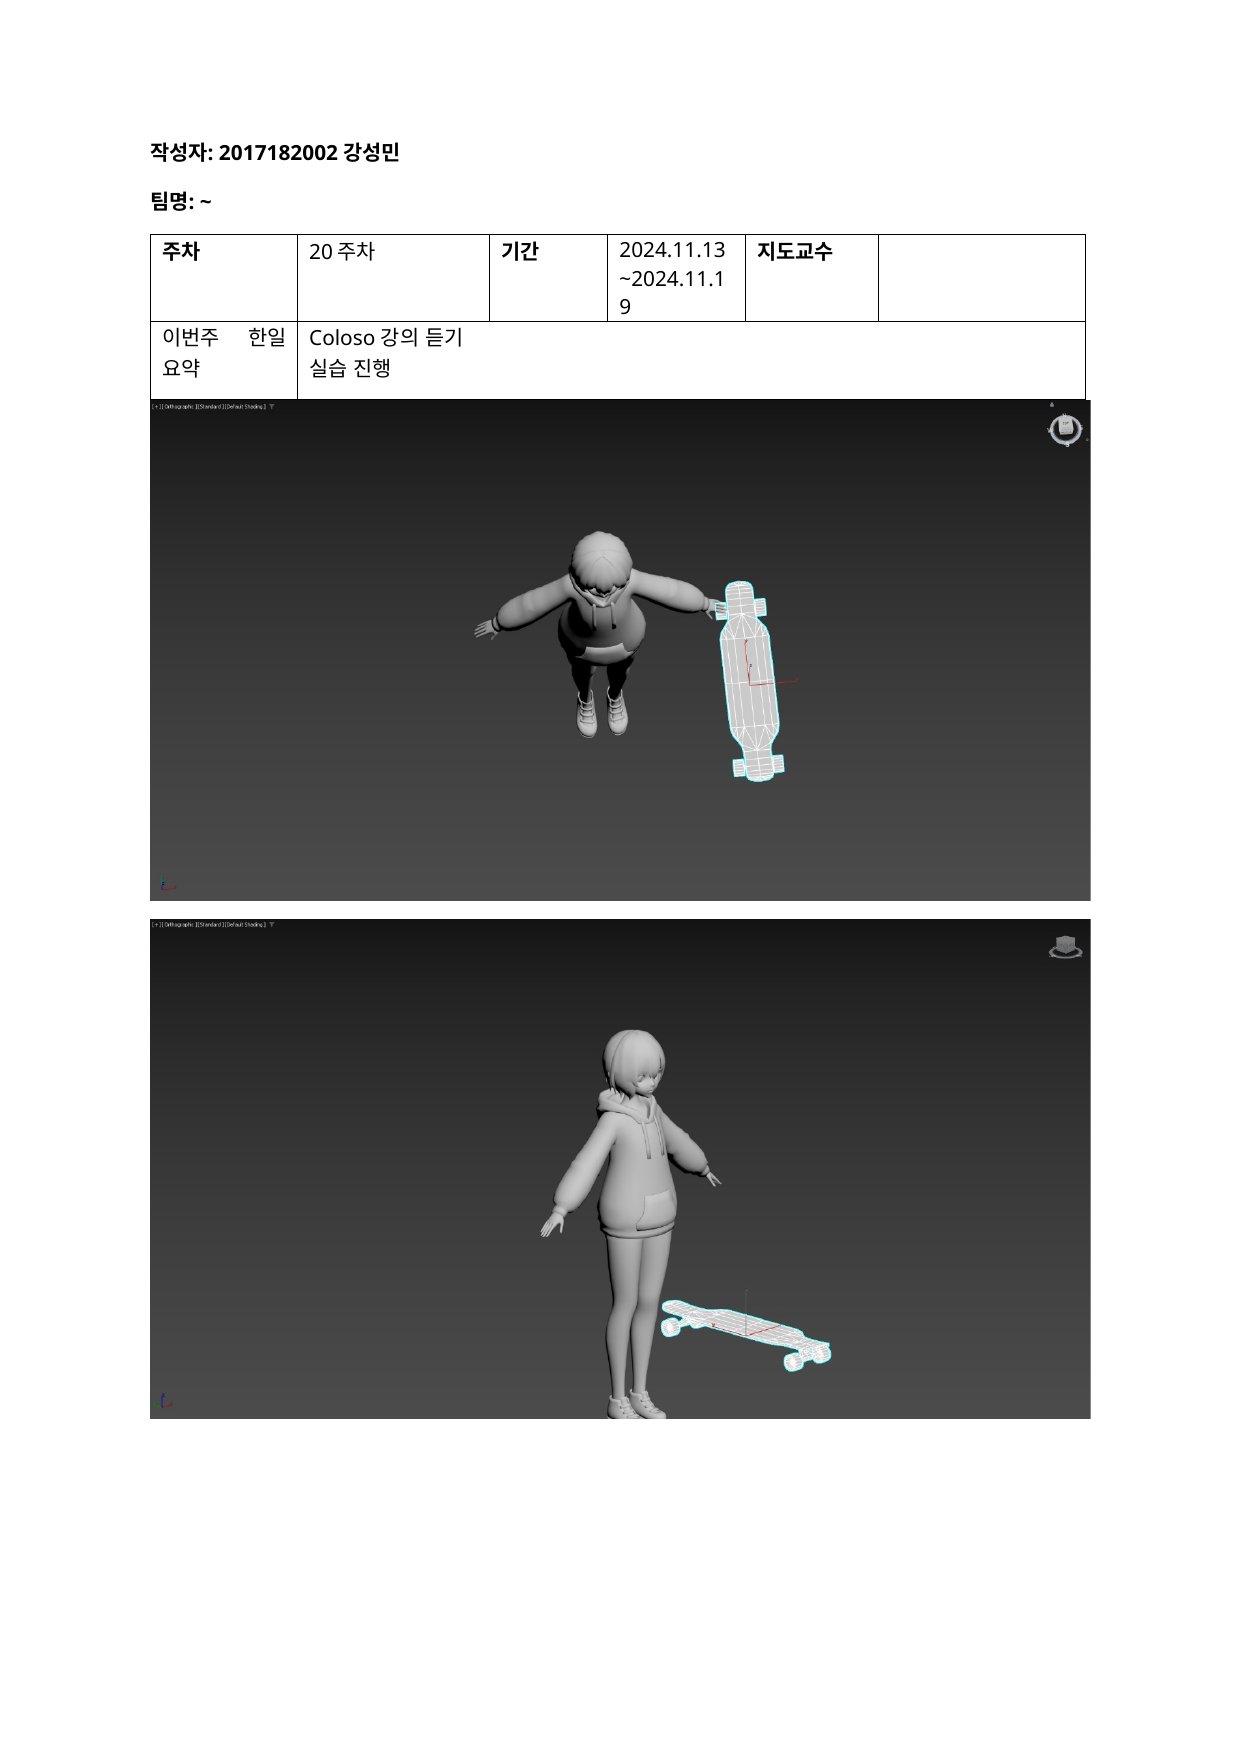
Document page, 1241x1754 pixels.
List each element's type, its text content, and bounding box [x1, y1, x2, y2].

table_header 주차 [151, 235, 297, 321]
table_header 20주차 [298, 235, 489, 321]
table_header 지도교수 [746, 235, 878, 321]
picture [150, 400, 1091, 901]
table_header 기간 [490, 235, 607, 321]
picture [150, 919, 1091, 1419]
table_header 2024.11.13 ~2024.11.19 [608, 235, 745, 321]
table_cell Coloso 강의 듣기 실습 진행 [298, 322, 1085, 399]
table_header [879, 235, 1085, 321]
table_cell 이번주 한일 요약 [151, 322, 297, 399]
